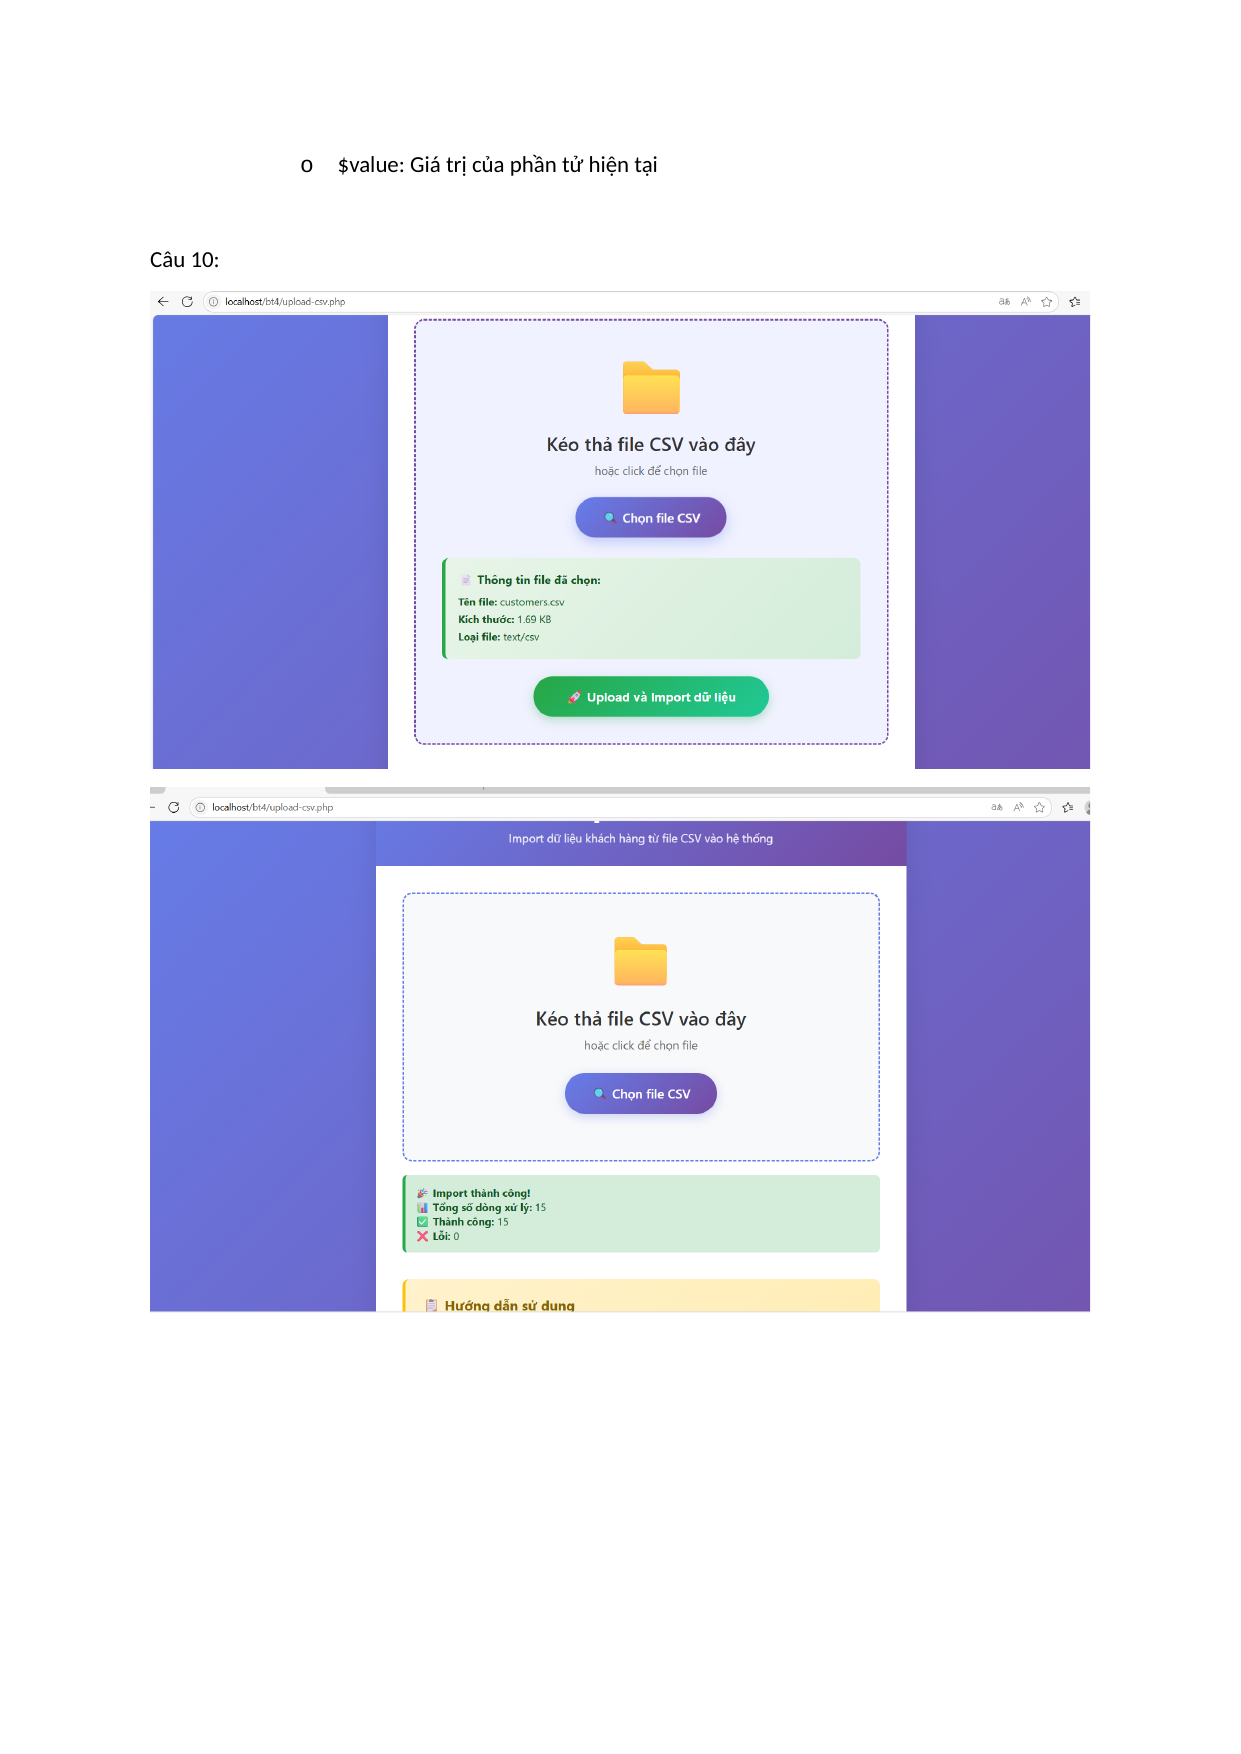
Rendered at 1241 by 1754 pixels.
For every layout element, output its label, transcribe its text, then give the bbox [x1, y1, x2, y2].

list $value: Giá trị của phần tử hiện tại [300, 150, 1090, 179]
picture [150, 787, 1091, 1313]
picture [150, 291, 1091, 769]
text Câu 10: [150, 245, 1090, 273]
